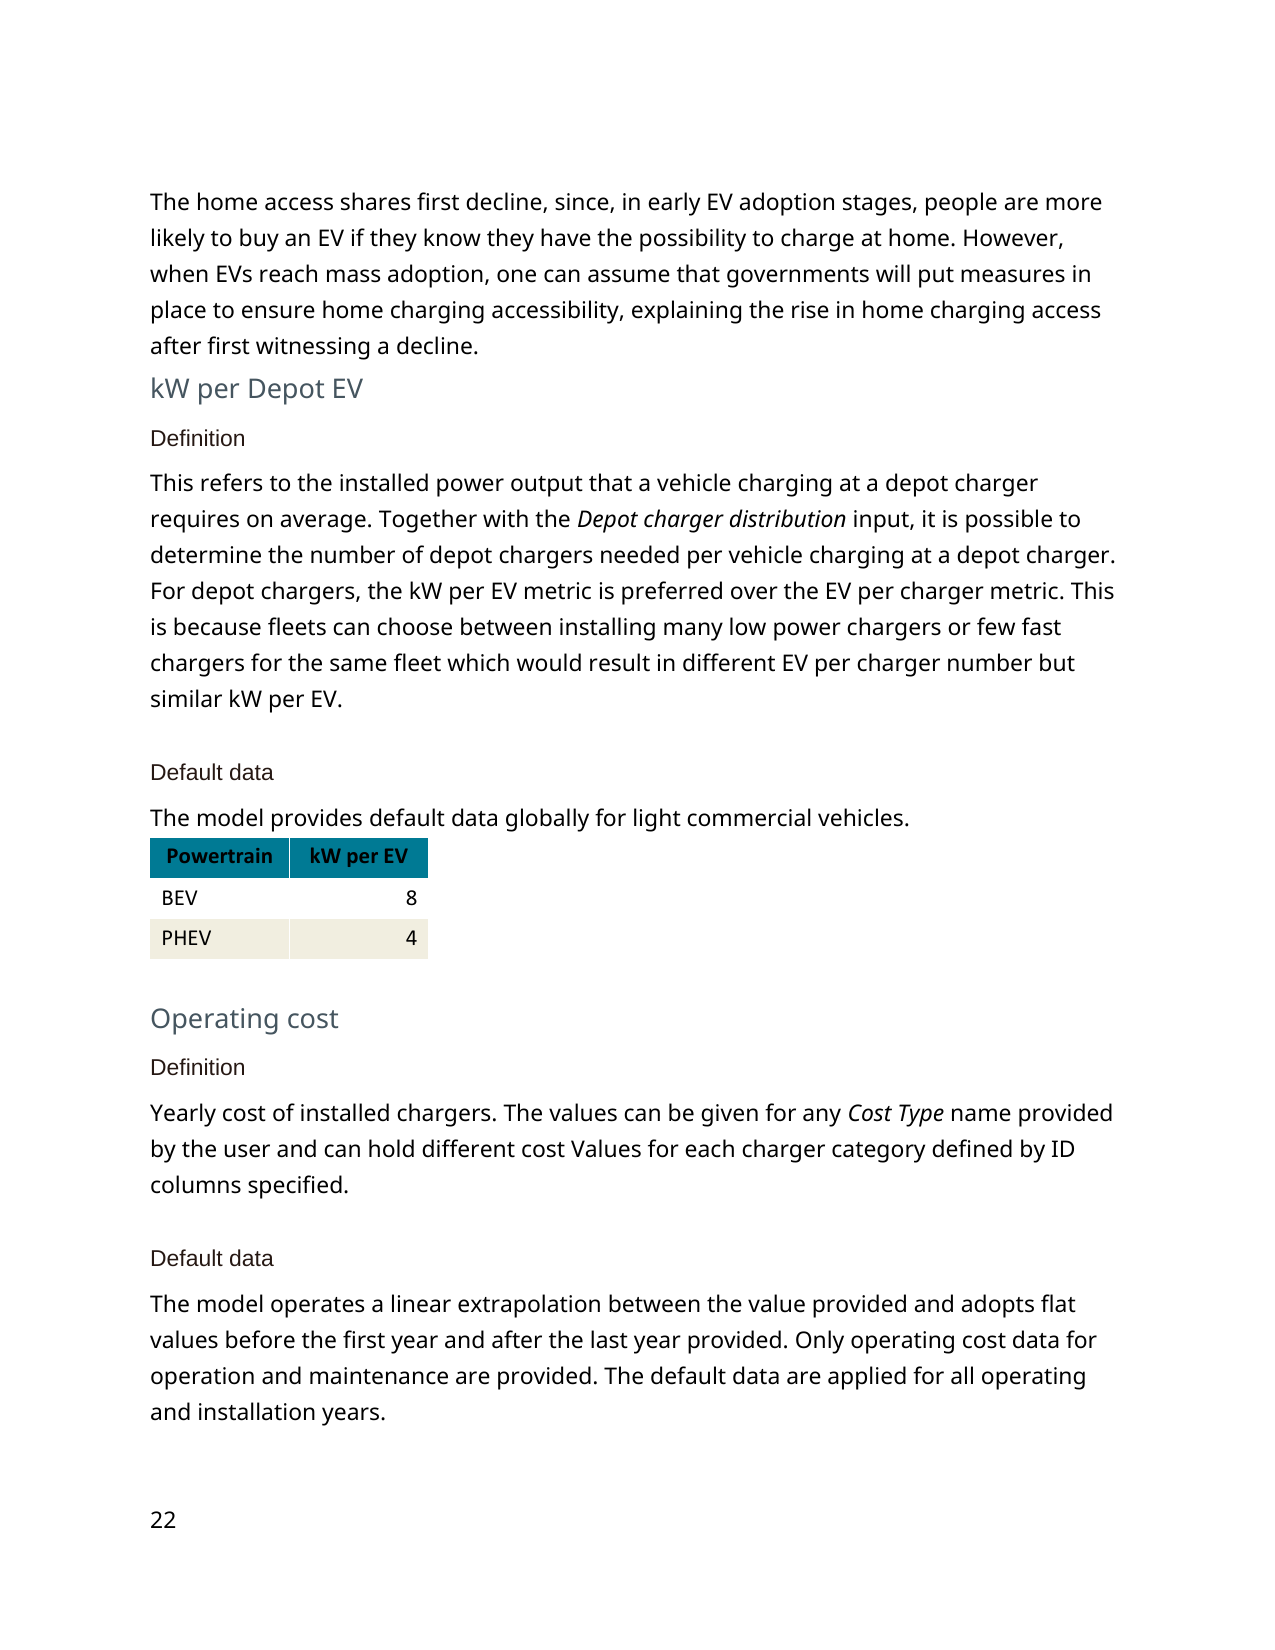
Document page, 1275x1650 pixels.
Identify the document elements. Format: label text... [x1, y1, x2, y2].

subtitle Default data [150, 759, 1125, 785]
subtitle Default data [150, 1245, 1125, 1271]
subtitle kW per Depot EV [150, 370, 1125, 407]
table_cell 4 [290, 919, 428, 959]
subtitle Definition [150, 425, 1125, 451]
table_cell 8 [290, 879, 428, 919]
table_header Powertrain [150, 838, 289, 878]
table_header kW per EV [290, 838, 428, 878]
text This refers to the installed power output that a vehicle charging at a depot charger requires on average. Together with the Depot charger distribution input, it is possible to determine the number of depot chargers needed per vehicle charging at a depot charger. [150, 467, 1125, 571]
table_cell BEV [150, 879, 289, 919]
table_cell PHEV [150, 919, 289, 959]
text The model provides default data globally for light commercial vehicles. [150, 802, 1125, 833]
text Yearly cost of installed chargers. The values can be given for any Cost Type name provided by the user and can hold different cost Values for each charger category defined by ID columns specified. [150, 1097, 1125, 1200]
text The model operates a linear extrapolation between the value provided and adopts flat values before the first year and after the last year provided. Only operating cost data for operation and maintenance are provided. The default data are applied for all operating and installation years. [150, 1288, 1125, 1427]
text For depot chargers, the kW per EV metric is preferred over the EV per charger metric. This is because fleets can choose between installing many low power chargers or few fast chargers for the same fleet which would result in different EV per charger number but similar kW per EV. [150, 575, 1125, 714]
subtitle Definition [150, 1054, 1125, 1081]
subtitle Operating cost [150, 999, 1125, 1036]
text The home access shares first decline, since, in early EV adoption stages, people are more likely to buy an EV if they know they have the possibility to charge at home. However, when EVs reach mass adoption, one can assume that governments will put measures in place to ensure home charging accessibility, explaining the rise in home charging access after first witnessing a decline. [150, 186, 1125, 361]
